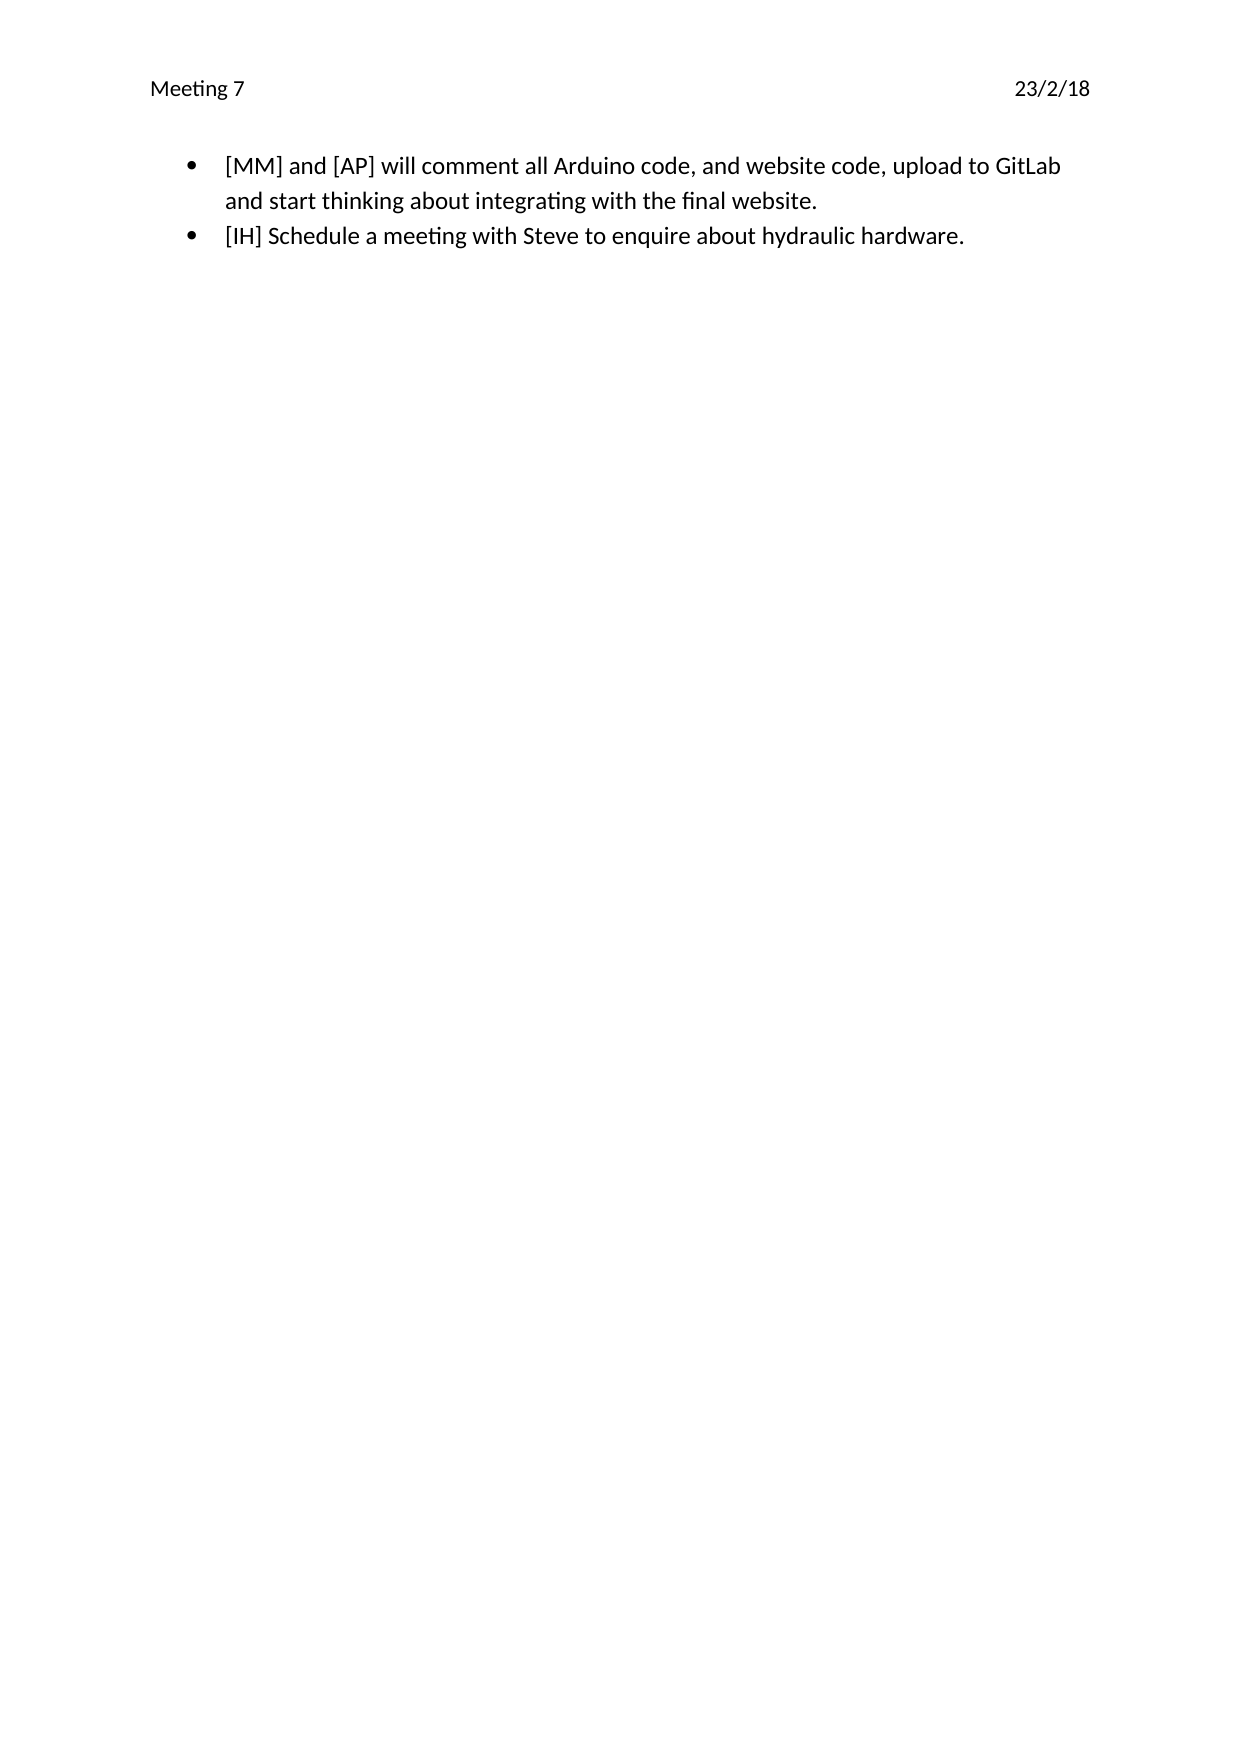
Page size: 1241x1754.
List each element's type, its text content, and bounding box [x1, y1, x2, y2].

list [MM] and [AP] will comment all Arduino code, and website code, upload to GitLab and start thinking about integrating with the final website. [187, 150, 1090, 216]
list [IH] Schedule a meeting with Steve to enquire about hydraulic hardware. [187, 220, 1090, 251]
